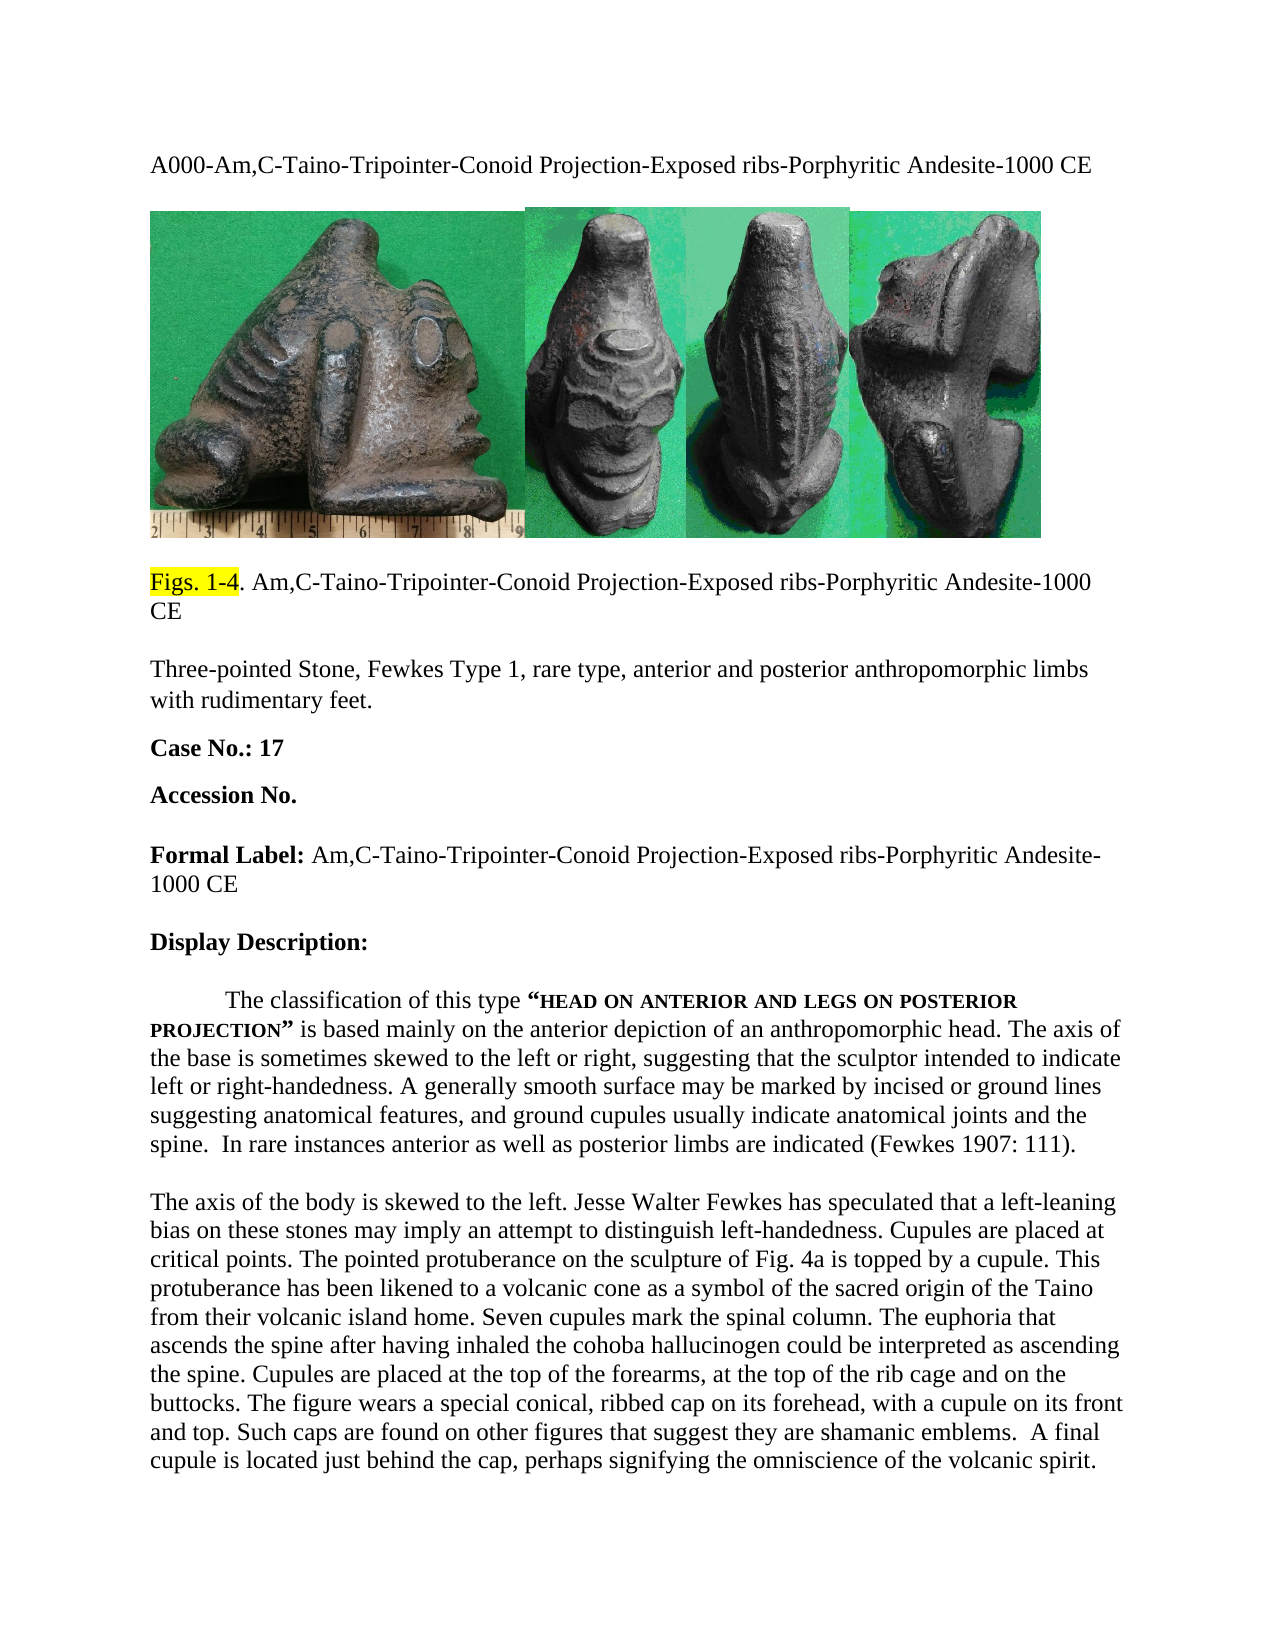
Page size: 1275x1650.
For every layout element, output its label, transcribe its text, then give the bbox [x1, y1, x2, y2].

text A000-Am,C-Taino-Tripointer-Conoid Projection-Exposed ribs-Porphyritic Andesite-1000 CE [150, 150, 1125, 179]
text Three-pointed Stone, Fewkes Type 1, rare type, anterior and posterior anthropomorphic limbs with rudimentary feet. [150, 654, 1125, 714]
text Display Description: [150, 927, 1125, 956]
text The axis of the body is skewed to the left. Jesse Walter Fewkes has speculated that a left-leaning bias on these stones may imply an attempt to distinguish left-handedness. Cupules are placed at critical points. The pointed protuberance on the sculpture of Fig. 4a is topped by a cupule. This protuberance has been likened to a volcanic cone as a symbol of the sacred origin of the Taino from their volcanic island home. Seven cupules mark the spinal column. The euphoria that ascends the spine after having inhaled the cohoba hallucinogen could be interpreted as ascending the spine. Cupules are placed at the top of the forearms, at the top of the rib cage and on the buttocks. The figure wears a special conical, ribbed cap on its forehead, with a cupule on its front and top. Such caps are found on other figures that suggest they are shamanic emblems. A final cupule is located just behind the cap, perhaps signifying the omniscience of the volcanic spirit. [150, 1187, 1125, 1474]
text Case No.: 17 [150, 733, 1125, 761]
text Figs. 1-4. Am,C-Taino-Tripointer-Conoid Projection-Exposed ribs-Porphyritic Andesite-1000 CE [150, 567, 1125, 625]
text Formal Label: Am,C-Taino-Tripointer-Conoid Projection-Exposed ribs-Porphyritic Andesite-1000 CE [150, 841, 1125, 898]
picture [150, 207, 1041, 538]
text The classification of this type “head on anterior and legs on posterior projection” is based mainly on the anterior depiction of an anthropomorphic head. The axis of the base is sometimes skewed to the left or right, suggesting that the sculptor intended to indicate left or right-handedness. A generally smooth surface may be marked by incised or ground lines suggesting anatomical features, and ground cupules usually indicate anatomical joints and the spine. In rare instances anterior as well as posterior limbs are indicated (Fewkes 1907: 111). [150, 985, 1125, 1158]
text Accession No. [150, 780, 1125, 809]
